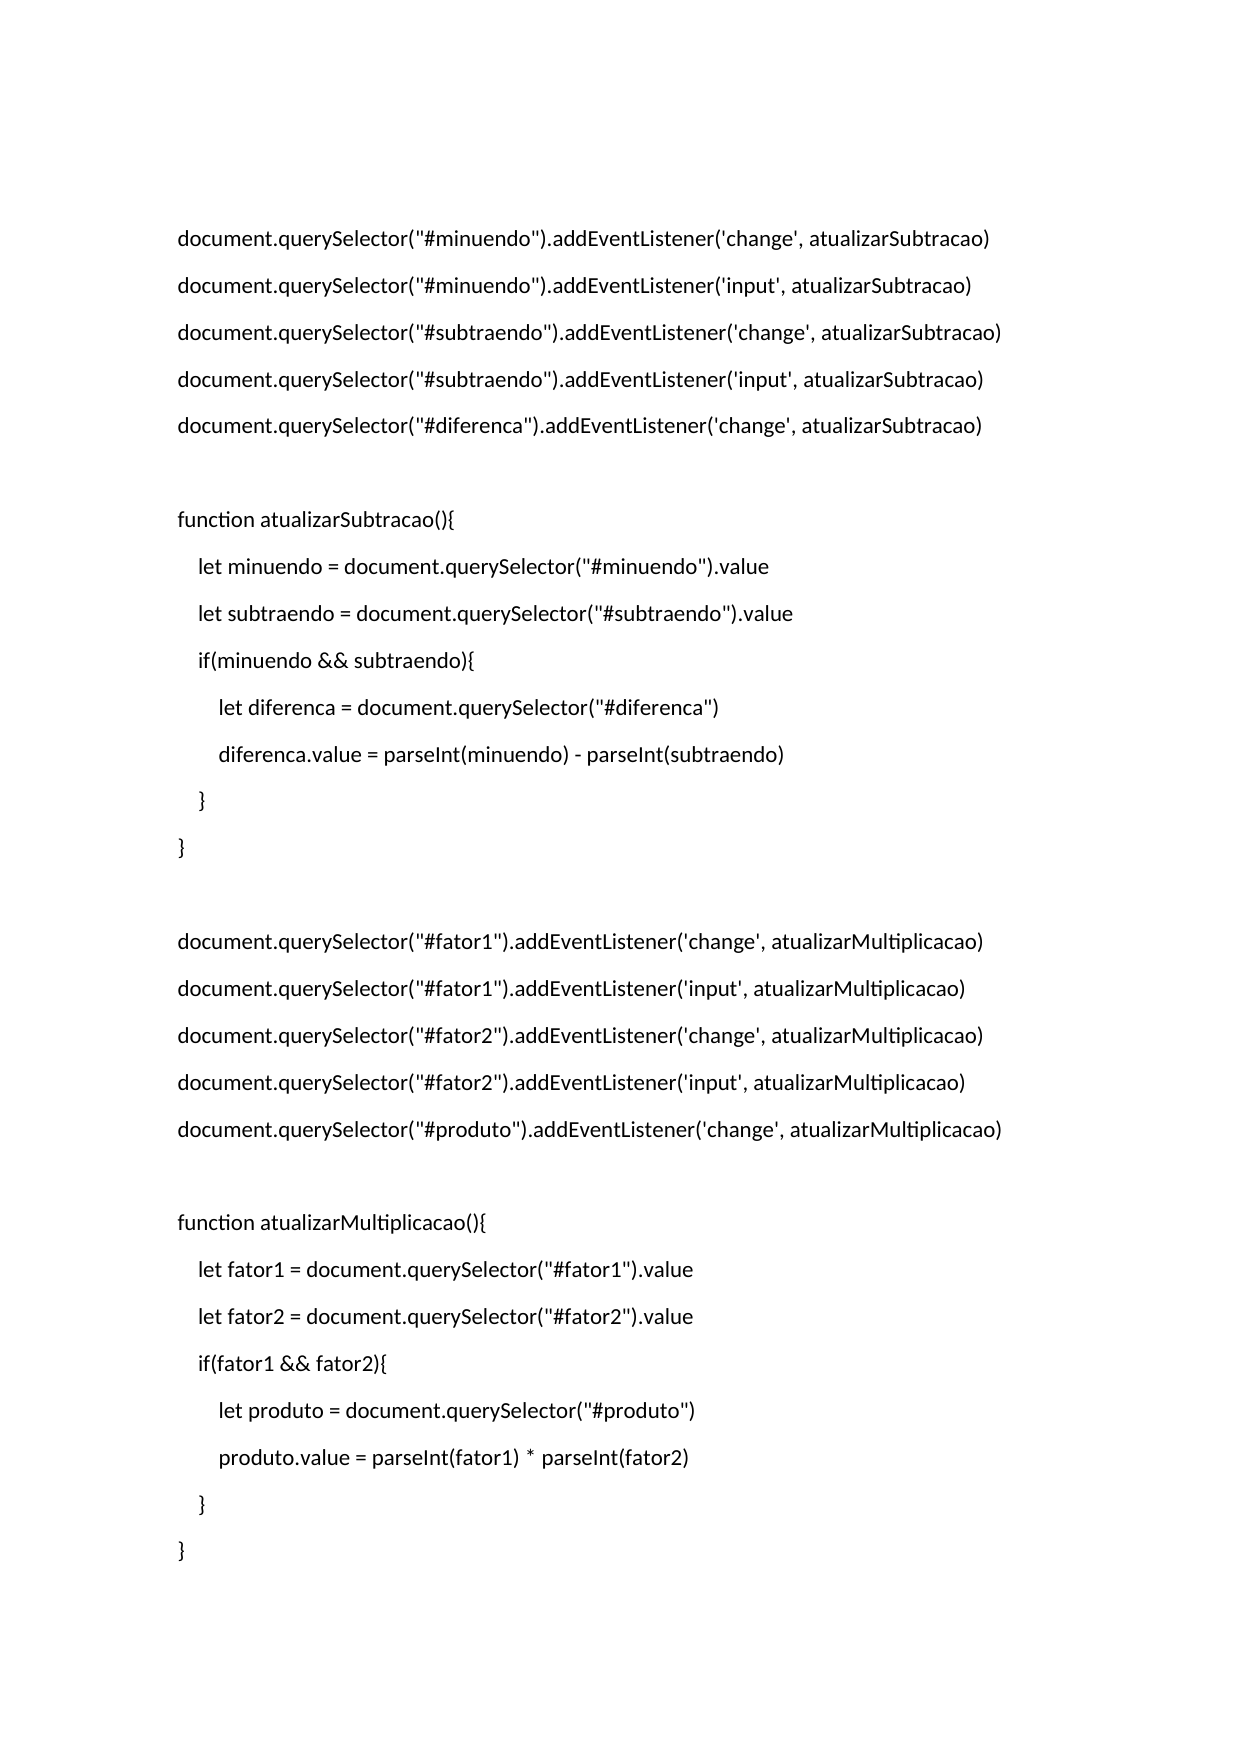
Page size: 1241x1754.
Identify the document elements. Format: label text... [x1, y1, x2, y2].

text let fator2 = document.querySelector("#fator2").value [177, 1302, 1122, 1330]
text document.querySelector("#fator1").addEventListener('change', atualizarMultiplicacao) [177, 927, 1122, 955]
text document.querySelector("#subtraendo").addEventListener('input', atualizarSubtracao) [177, 365, 1122, 393]
text function atualizarSubtracao(){ [177, 505, 1122, 533]
text if(fator1 && fator2){ [177, 1349, 1122, 1377]
text let subtraendo = document.querySelector("#subtraendo").value [177, 599, 1122, 627]
text } [177, 787, 1122, 814]
text document.querySelector("#diferenca").addEventListener('change', atualizarSubtracao) [177, 412, 1122, 439]
text document.querySelector("#minuendo").addEventListener('change', atualizarSubtracao) [177, 224, 1122, 252]
text if(minuendo && subtraendo){ [177, 646, 1122, 674]
text } [177, 833, 1122, 861]
text document.querySelector("#fator1").addEventListener('input', atualizarMultiplicacao) [177, 974, 1122, 1002]
text } [177, 1490, 1122, 1518]
text diferenca.value = parseInt(minuendo) - parseInt(subtraendo) [177, 740, 1122, 768]
text produto.value = parseInt(fator1) * parseInt(fator2) [177, 1443, 1122, 1471]
text let produto = document.querySelector("#produto") [177, 1396, 1122, 1424]
text document.querySelector("#fator2").addEventListener('input', atualizarMultiplicacao) [177, 1068, 1122, 1096]
text } [177, 1537, 1122, 1564]
text document.querySelector("#subtraendo").addEventListener('change', atualizarSubtracao) [177, 318, 1122, 346]
text let minuendo = document.querySelector("#minuendo").value [177, 552, 1122, 580]
text let fator1 = document.querySelector("#fator1").value [177, 1255, 1122, 1283]
text document.querySelector("#minuendo").addEventListener('input', atualizarSubtracao) [177, 271, 1122, 299]
text function atualizarMultiplicacao(){ [177, 1208, 1122, 1236]
text document.querySelector("#fator2").addEventListener('change', atualizarMultiplicacao) [177, 1021, 1122, 1049]
text document.querySelector("#produto").addEventListener('change', atualizarMultiplicacao) [177, 1115, 1122, 1143]
text let diferenca = document.querySelector("#diferenca") [177, 693, 1122, 721]
